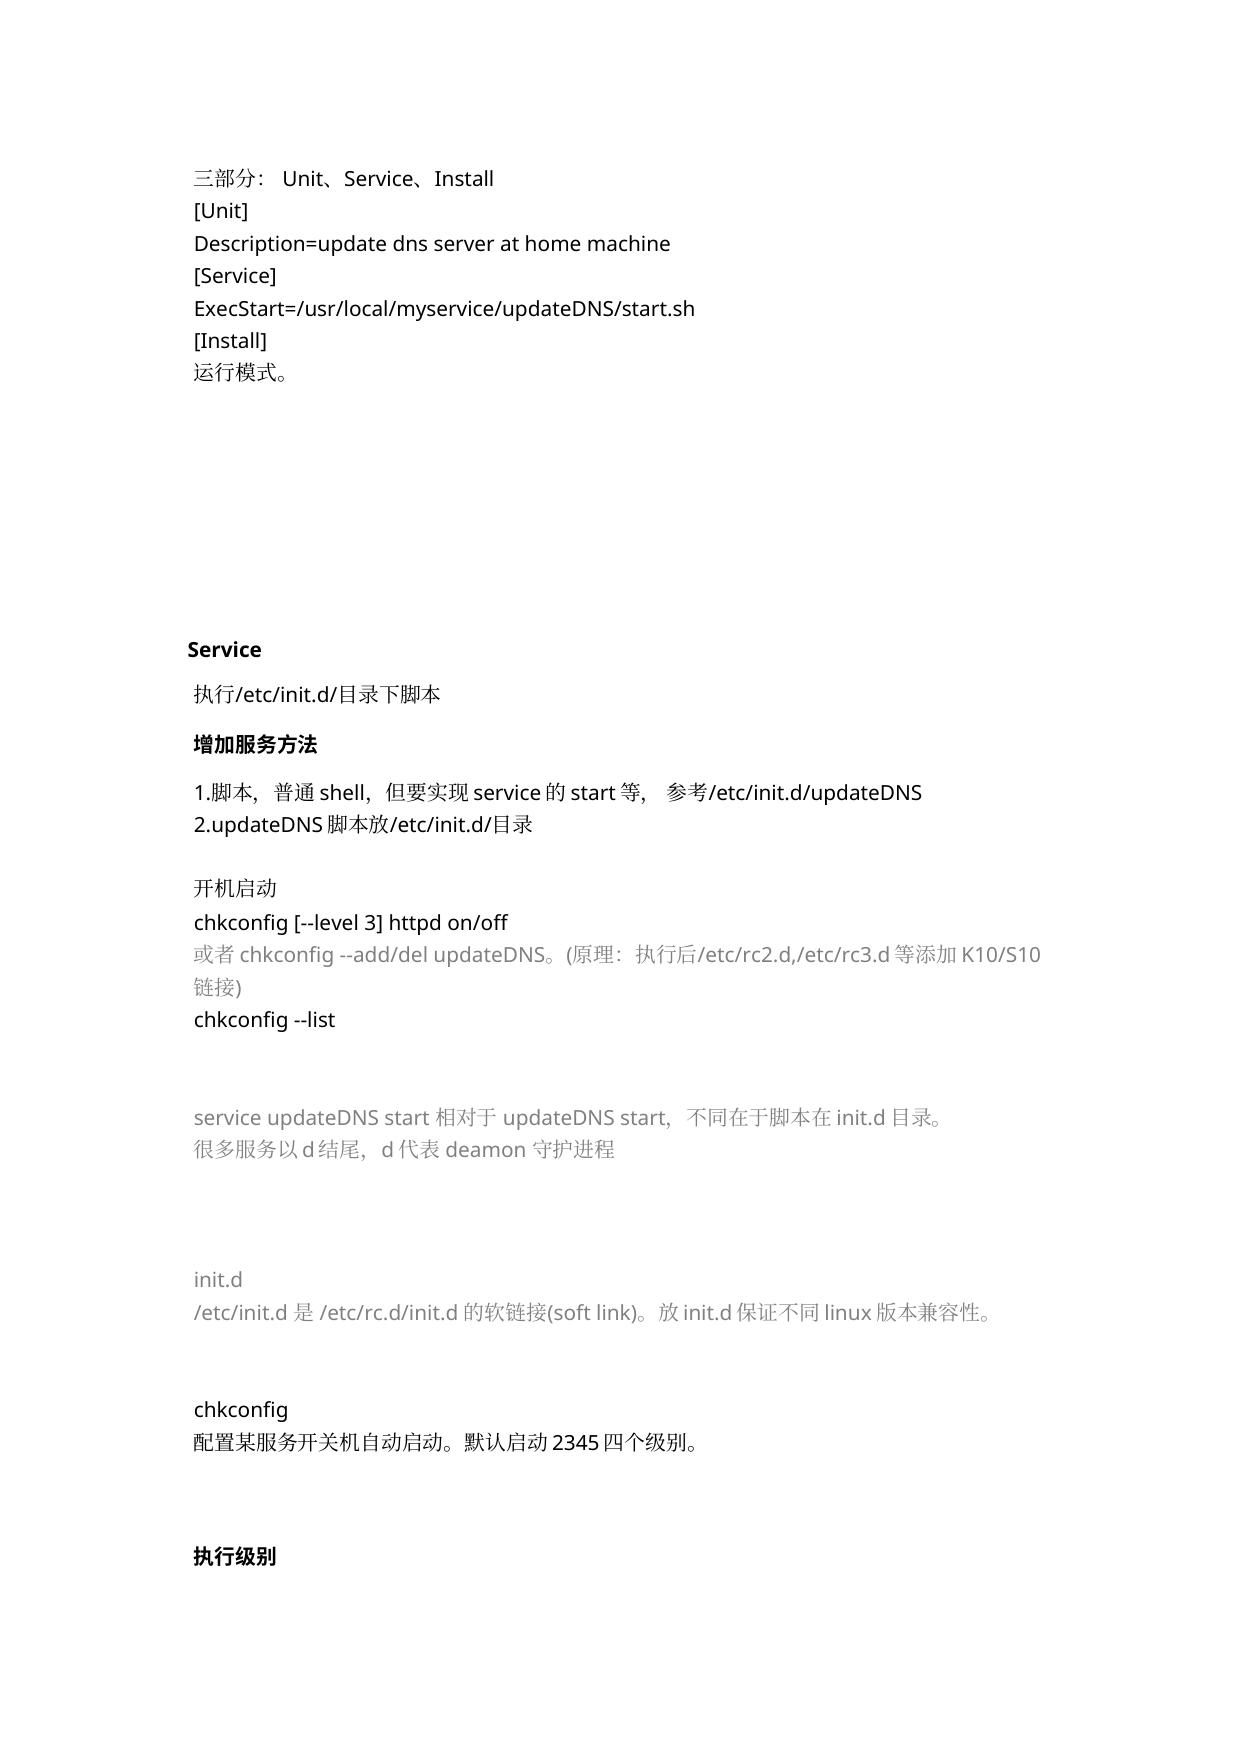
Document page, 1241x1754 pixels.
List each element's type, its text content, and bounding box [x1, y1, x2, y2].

text 执行级别 [193, 1539, 1053, 1572]
text chkconfig --list [193, 1003, 1053, 1036]
text ExecStart=/usr/local/myservice/updateDNS/start.sh [193, 292, 1053, 324]
text [Unit] [193, 194, 1053, 227]
text Description=update dns server at home machine [193, 227, 1053, 259]
text service updateDNS start 相对于 updateDNS start，不同在于脚本在init.d目录。 [193, 1101, 1053, 1133]
text 或者chkconfig --add/del updateDNS。(原理：执行后/etc/rc2.d,/etc/rc3.d等添加K10/S10链接) [193, 938, 1053, 1003]
text 开机启动 [193, 873, 1053, 906]
text 增加服务方法 [193, 727, 1053, 759]
text chkconfig [193, 1393, 1053, 1426]
text chkconfig [--level 3] httpd on/off [193, 906, 1053, 938]
text 1.脚本，普通shell，但要实现service的start等， 参考/etc/init.d/updateDNS [193, 776, 1053, 808]
text 很多服务以d结尾，d代表 deamon 守护进程 [193, 1133, 1053, 1166]
text 执行/etc/init.d/目录下脚本 [193, 678, 1053, 711]
text [Install] [193, 324, 1053, 357]
text /etc/init.d 是 /etc/rc.d/init.d 的软链接(soft link)。放init.d保证不同linux版本兼容性。 [193, 1296, 1053, 1328]
text 2.updateDNS脚本放/etc/init.d/目录 [193, 808, 1053, 841]
subtitle Service [187, 633, 1053, 666]
text 配置某服务开关机自动启动。默认启动2345四个级别。 [193, 1426, 1053, 1458]
text [Service] [193, 259, 1053, 292]
text init.d [193, 1263, 1053, 1296]
text 运行模式。 [193, 357, 1053, 389]
text 三部分： Unit、Service、Install [193, 162, 1053, 194]
